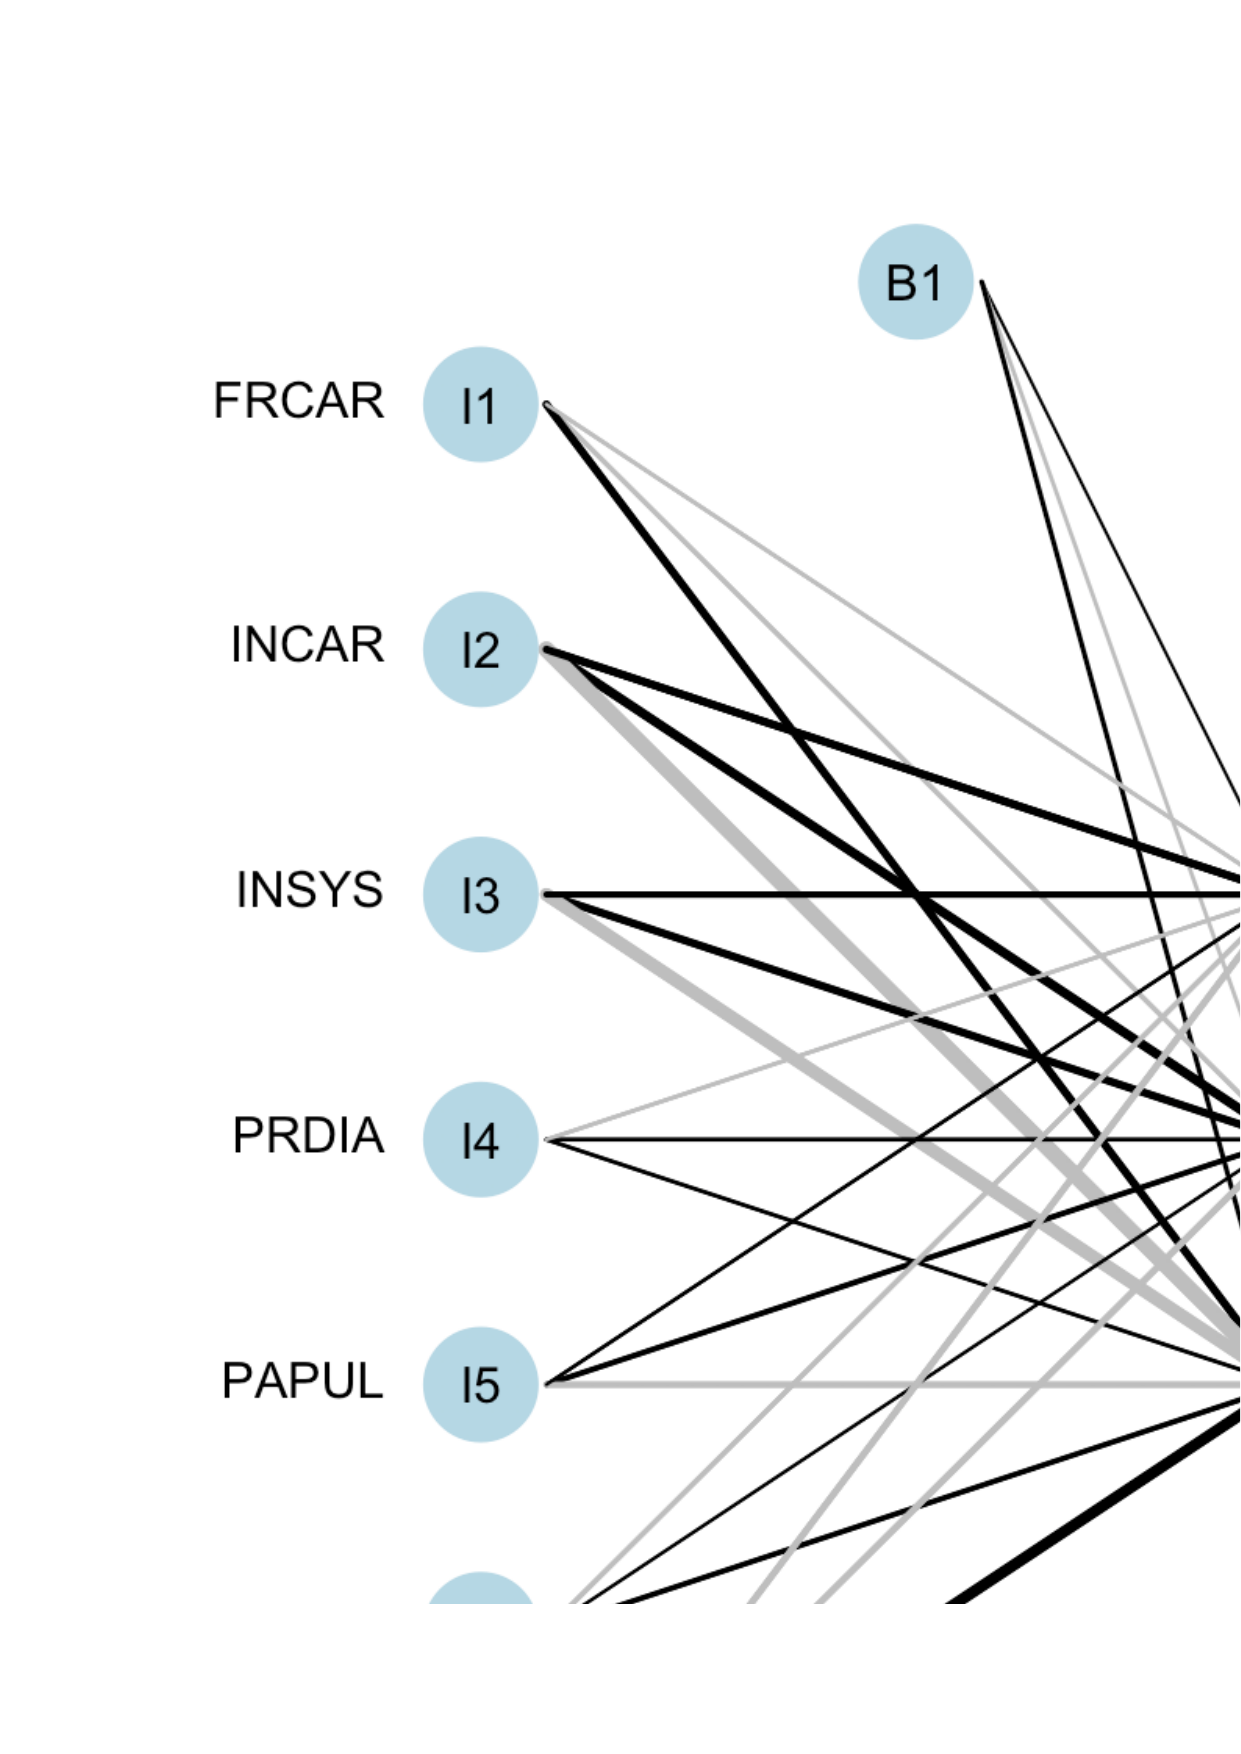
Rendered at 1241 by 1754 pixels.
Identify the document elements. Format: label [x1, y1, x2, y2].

picture [150, 150, 1241, 1604]
